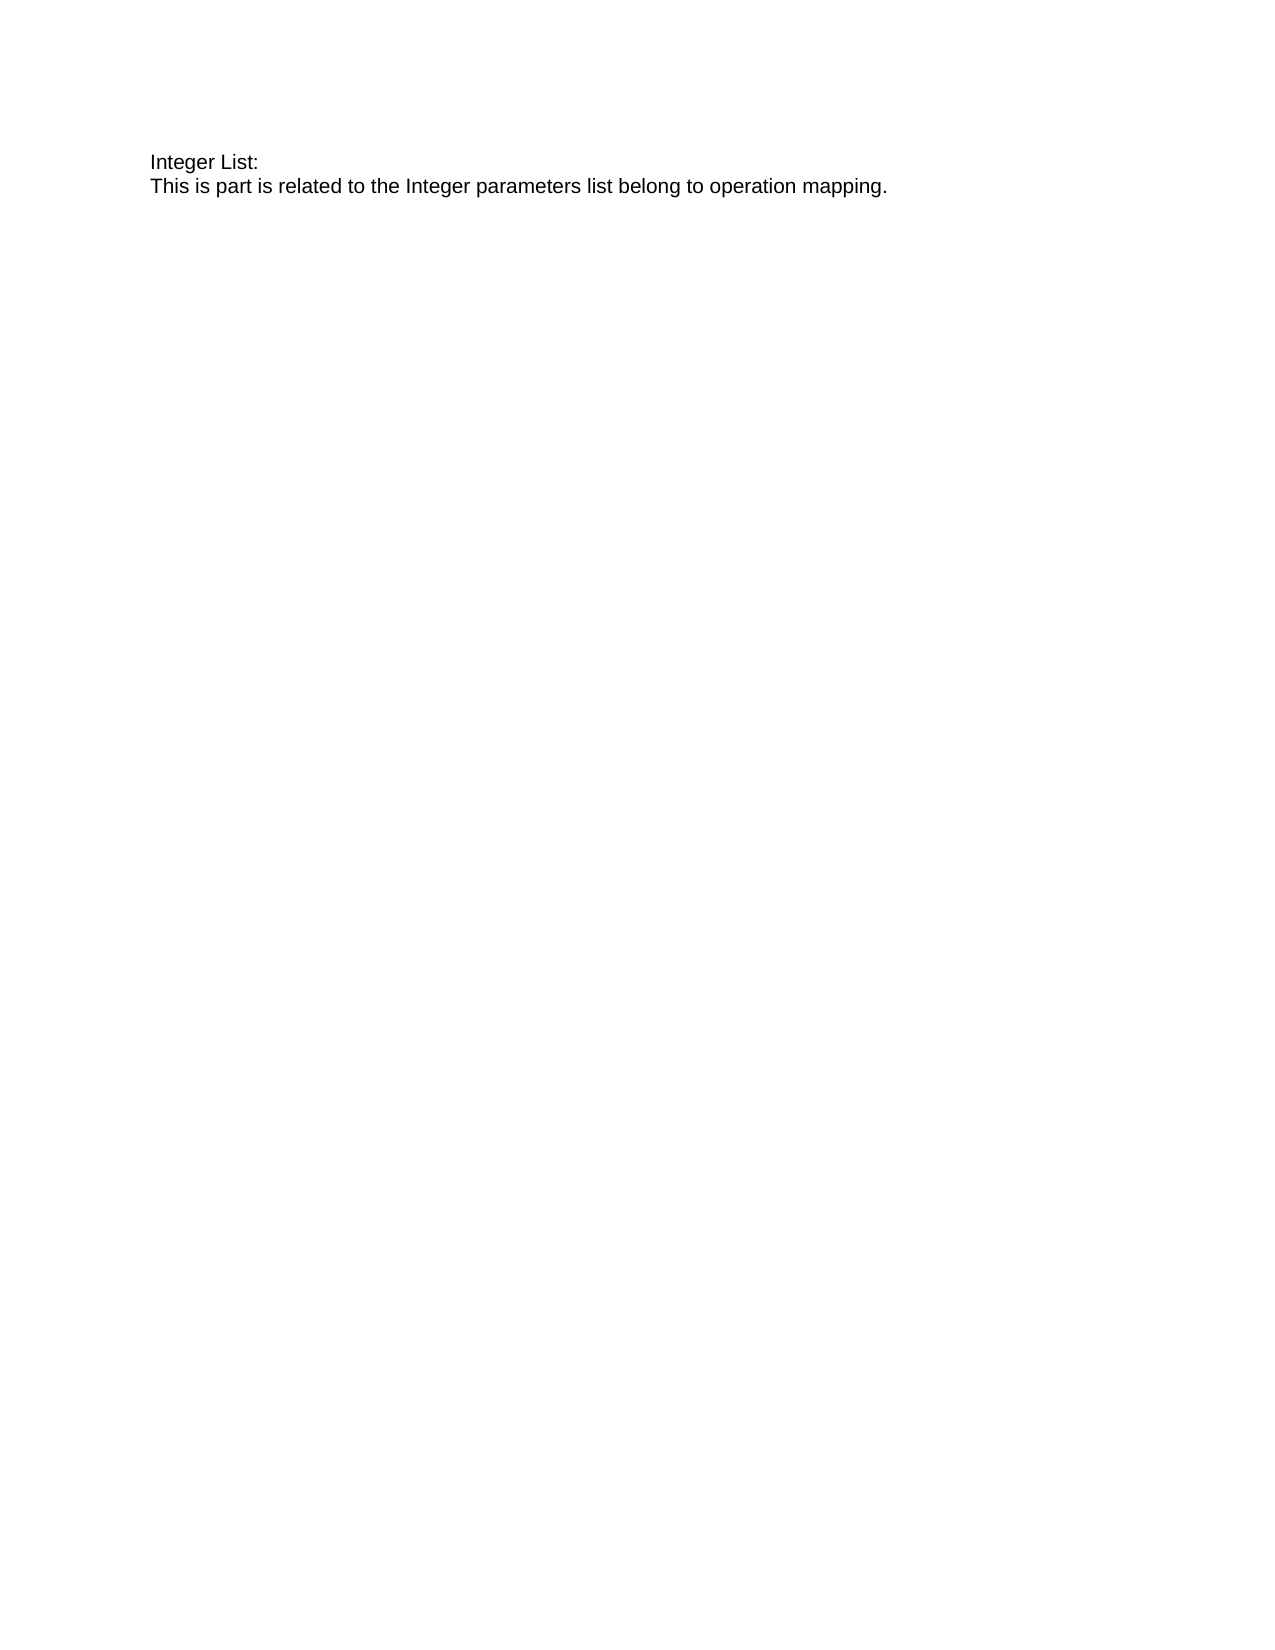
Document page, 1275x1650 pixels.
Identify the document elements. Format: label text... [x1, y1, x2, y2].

text This is part is related to the Integer parameters list belong to operation mapping. [150, 174, 1125, 198]
text Integer List: [150, 150, 1125, 174]
